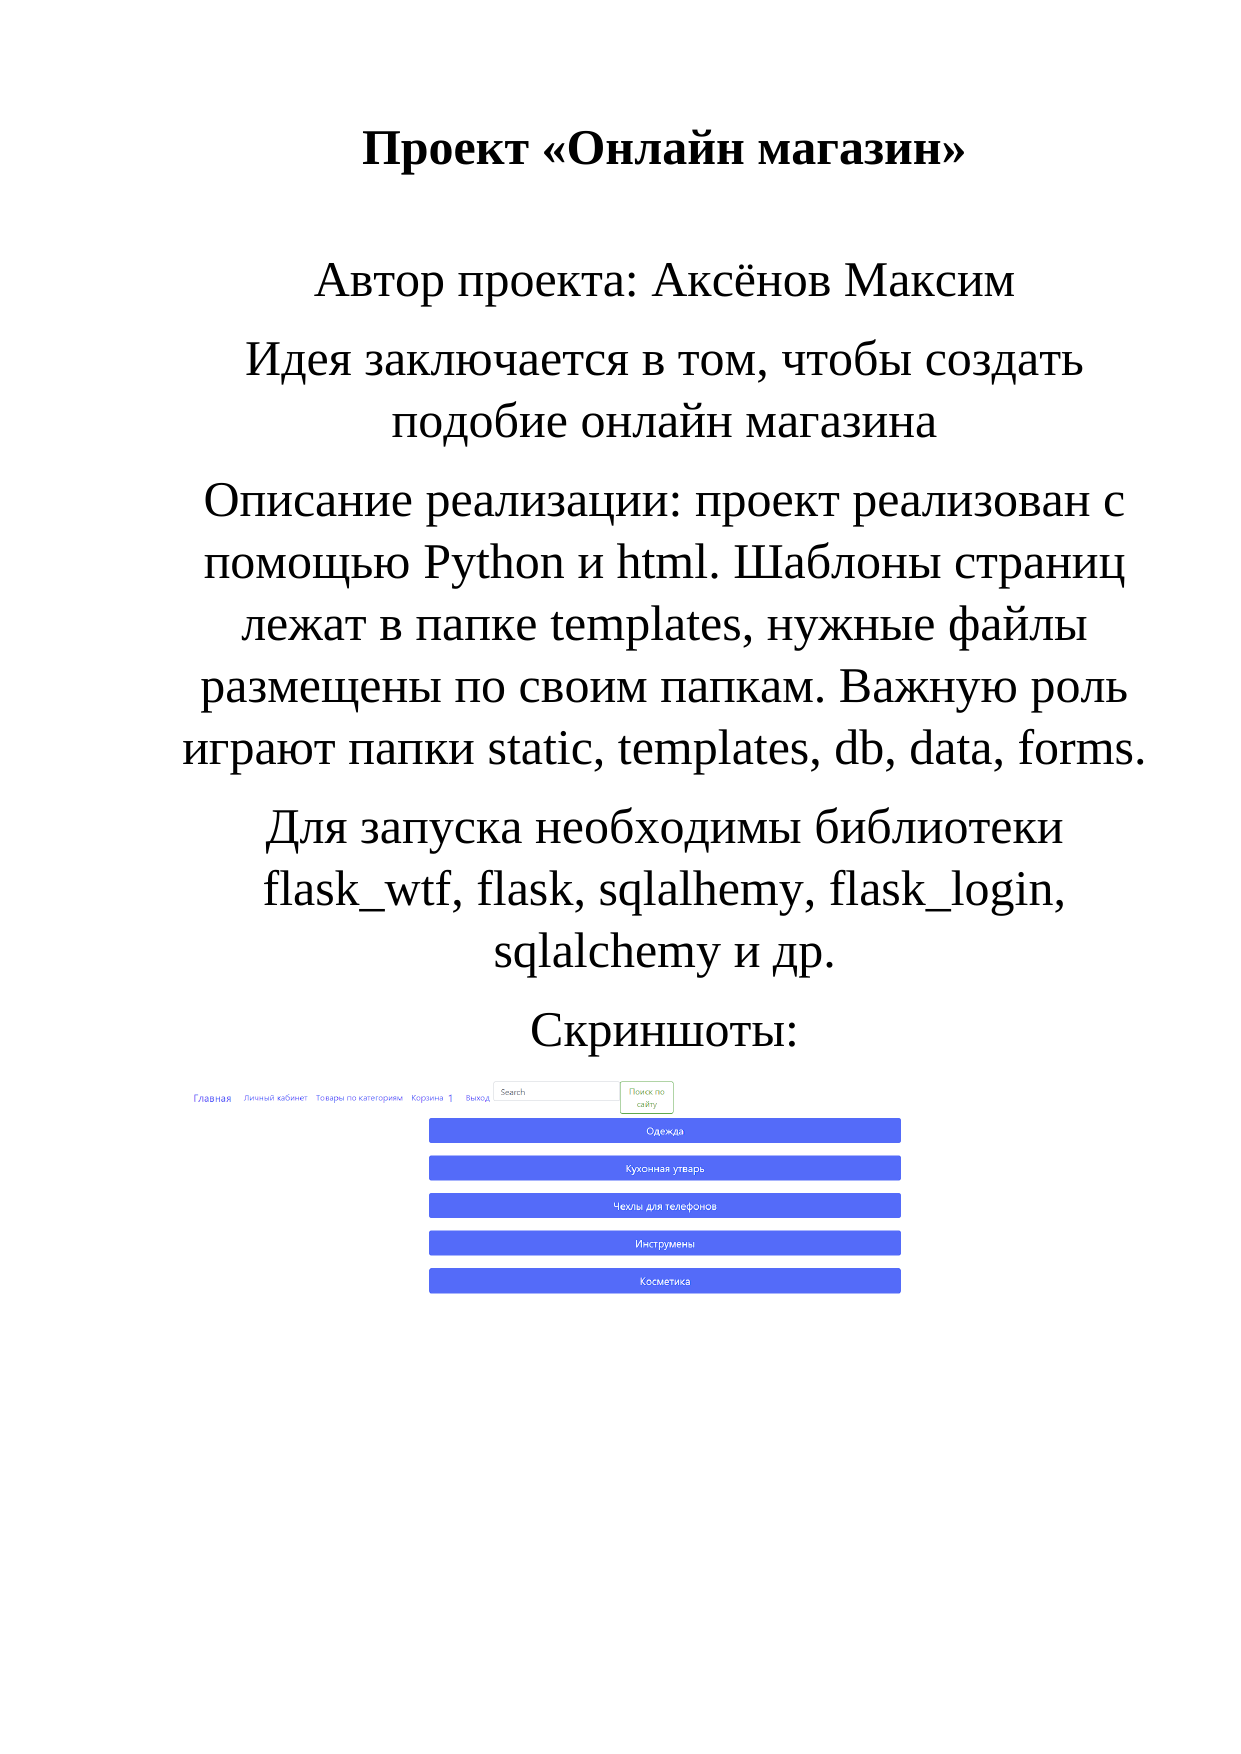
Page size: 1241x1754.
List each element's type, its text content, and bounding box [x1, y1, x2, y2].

text Идея заключается в том, чтобы создать подобие онлайн магазина [177, 328, 1152, 448]
text Описание реализации: проект реализован с помощью Python и html. Шаблоны страниц лежат в папке templates, нужные файлы размещены по своим папкам. Важную роль играют папки static, templates, db, data, forms. [177, 469, 1152, 775]
text Скриншоты: [177, 999, 1152, 1057]
text Автор проекта: Аксёнов Максим [177, 250, 1152, 307]
text Проект «Онлайн магазин» [177, 118, 1152, 176]
picture [177, 1078, 1152, 1567]
text Для запуска необходимы библиотеки flask_wtf, flask, sqlalhemy, flask_login, sqlalchemy и др. [177, 796, 1152, 978]
